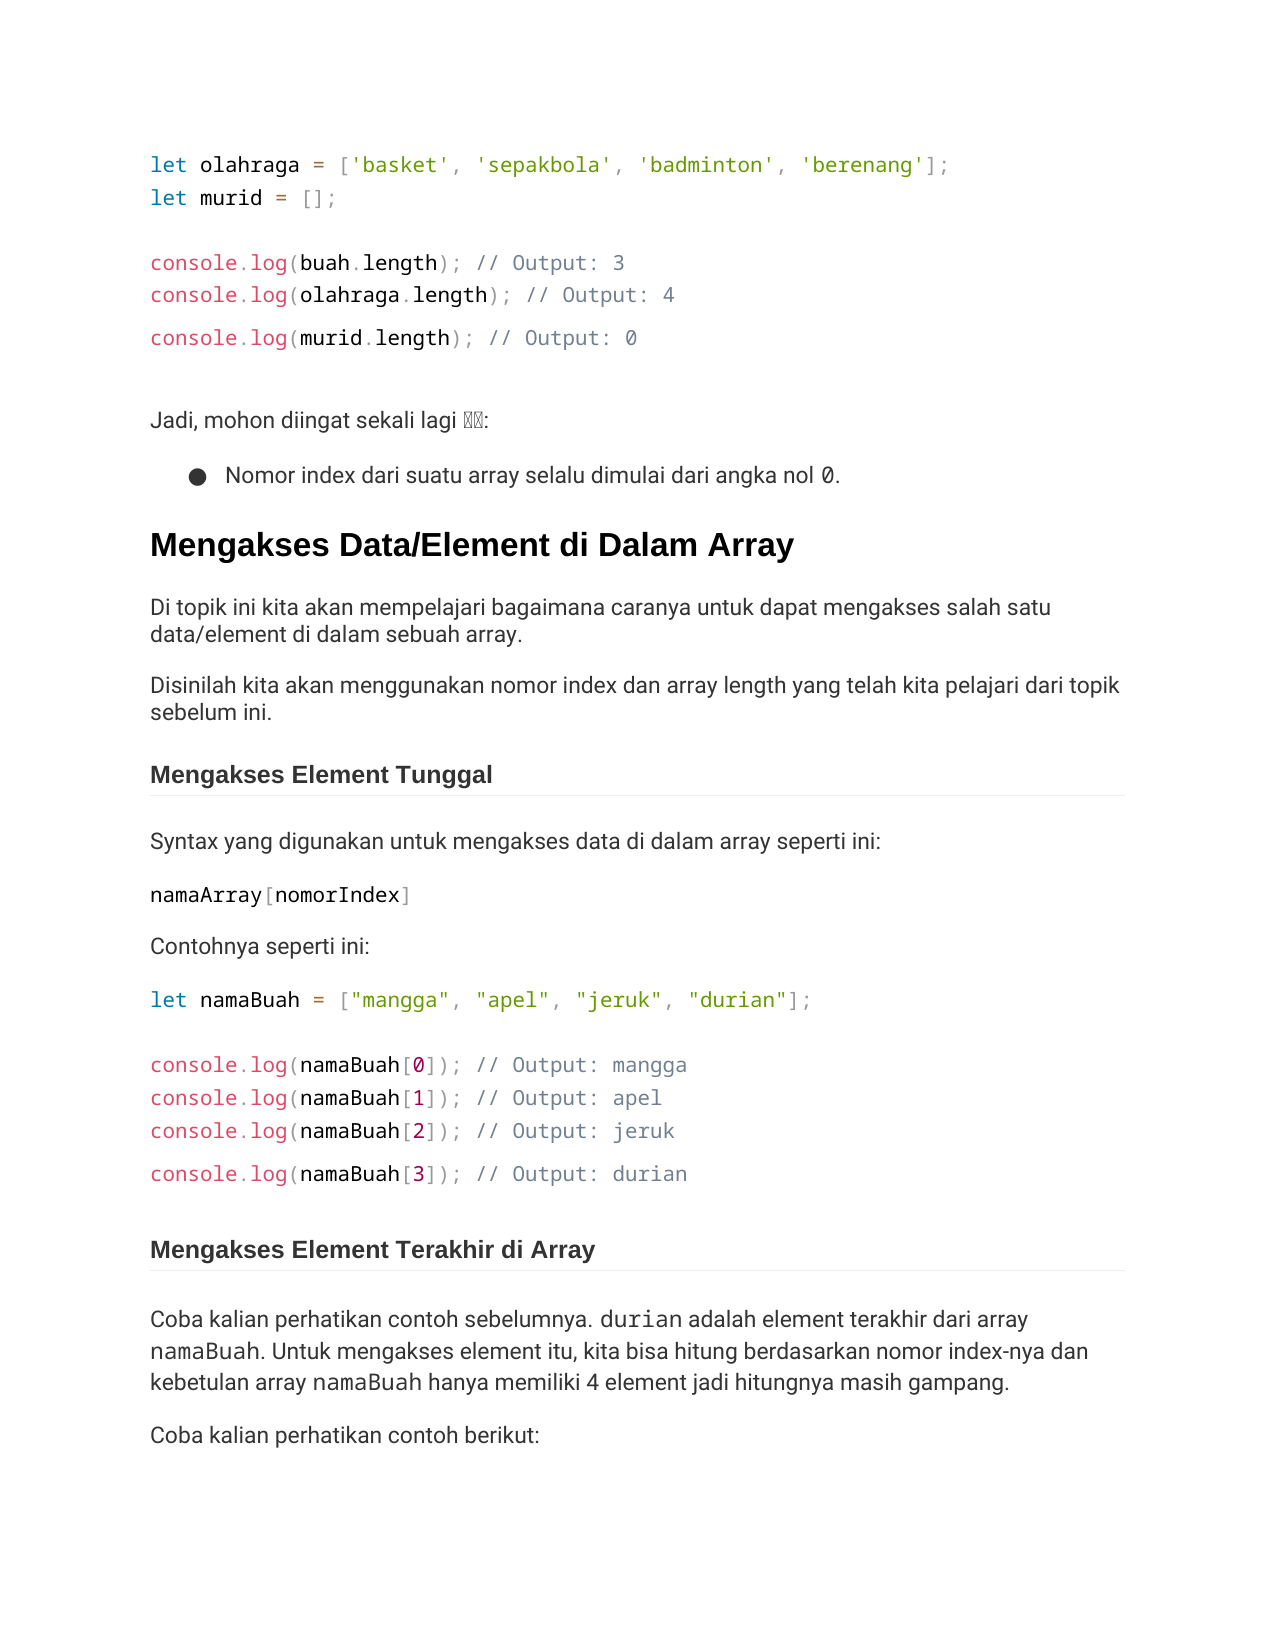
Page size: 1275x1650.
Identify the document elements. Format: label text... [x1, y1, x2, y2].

list Nomor index dari suatu array selalu dimulai dari angka nol 0. [187, 459, 1125, 490]
text Coba kalian perhatikan contoh sebelumnya. durian adalah element terakhir dari array namaBuah. Untuk mengakses element itu, kita bisa hitung berdasarkan nomor index-nya dan kebetulan array namaBuah hanya memiliki 4 element jadi hitungnya masih gampang. [150, 1303, 1125, 1397]
text console.log(olahraga.length); // Output: 4 [150, 280, 1125, 309]
text console.log(buah.length); // Output: 3 [150, 248, 1125, 276]
text Jadi, mohon diingat sekali lagi 🙏🏻: [150, 407, 1125, 434]
text let namaBuah = ["mangga", "apel", "jeruk", "durian"]; [150, 985, 1125, 1014]
text Syntax yang digunakan untuk mengakses data di dalam array seperti ini: [150, 828, 1125, 855]
text let murid = []; [150, 183, 1125, 211]
text Disinilah kita akan menggunakan nomor index dan array length yang telah kita pelajari dari topik sebelum ini. [150, 673, 1125, 726]
text Di topik ini kita akan mempelajari bagaimana caranya untuk dapat mengakses salah satu data/element di dalam sebuah array. [150, 594, 1125, 648]
text console.log(murid.length); // Output: 0 [150, 323, 1125, 352]
text console.log(namaBuah[2]); // Output: jeruk [150, 1116, 1125, 1144]
text Contohnya seperti ini: [150, 933, 1125, 960]
text console.log(namaBuah[0]); // Output: mangga [150, 1051, 1125, 1079]
text console.log(namaBuah[1]); // Output: apel [150, 1083, 1125, 1112]
subtitle Mengakses Data/Element di Dalam Array [150, 525, 1125, 564]
text console.log(namaBuah[3]); // Output: durian [150, 1159, 1125, 1187]
text Coba kalian perhatikan contoh berikut: [150, 1422, 1125, 1449]
text let olahraga = ['basket', 'sepakbola', 'badminton', 'berenang']; [150, 150, 1125, 178]
subtitle Mengakses Element Tunggal [150, 760, 1125, 795]
text namaArray[nomorIndex] [150, 880, 1125, 909]
subtitle Mengakses Element Terakhir di Array [150, 1235, 1125, 1270]
